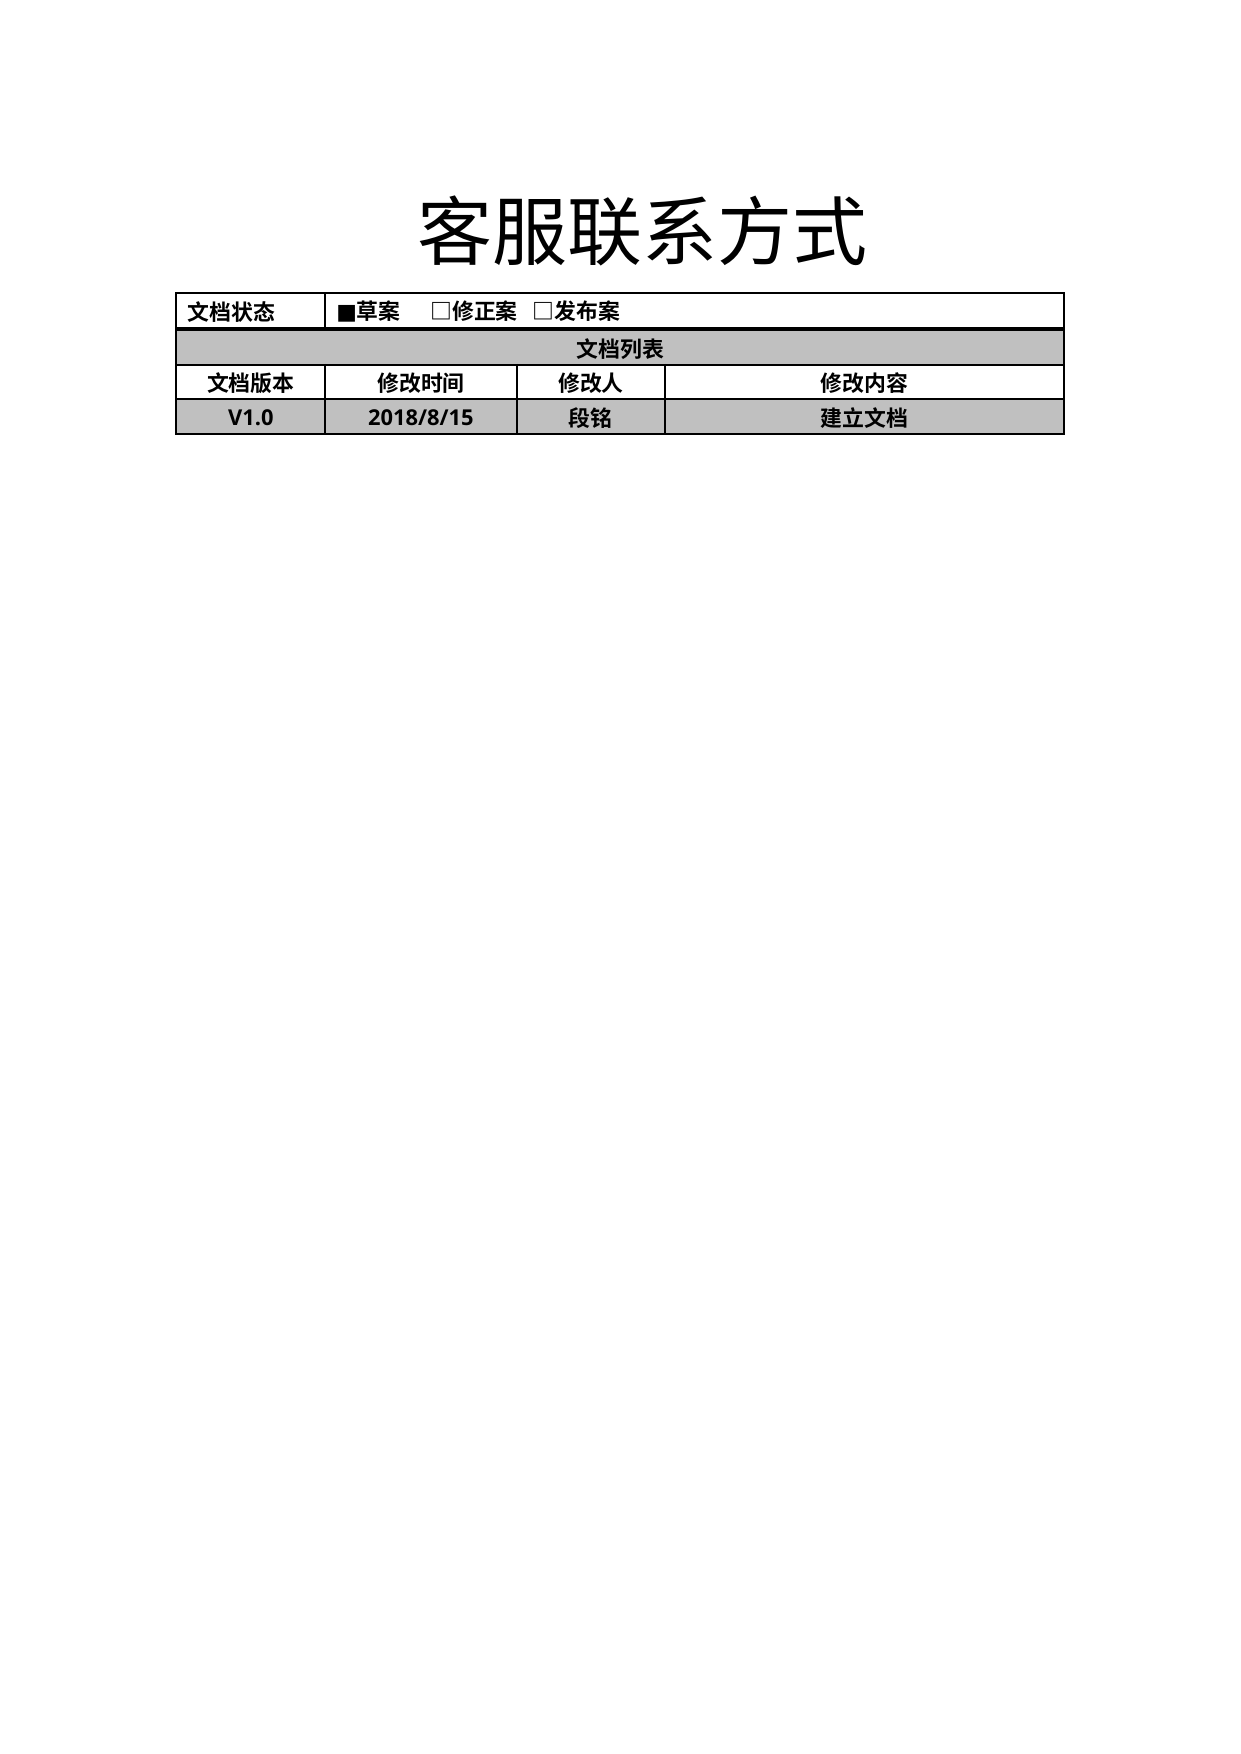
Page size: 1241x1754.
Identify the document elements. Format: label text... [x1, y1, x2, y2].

table_cell 文档列表 [177, 331, 1063, 364]
table_header 文档状态 [177, 294, 324, 327]
table_cell 修改时间 [326, 366, 516, 398]
table_cell 2018/8/15 [326, 400, 516, 433]
table_cell 修改内容 [666, 366, 1063, 398]
table_cell 建立文档 [666, 400, 1063, 433]
text 客服联系方式 [231, 162, 1053, 292]
table_cell 文档版本 [177, 366, 324, 398]
table_cell 段铭 [518, 400, 664, 433]
table_cell V1.0 [177, 400, 324, 433]
table_header ■草案 □修正案 □发布案 [326, 294, 1063, 327]
table_cell 修改人 [518, 366, 664, 398]
